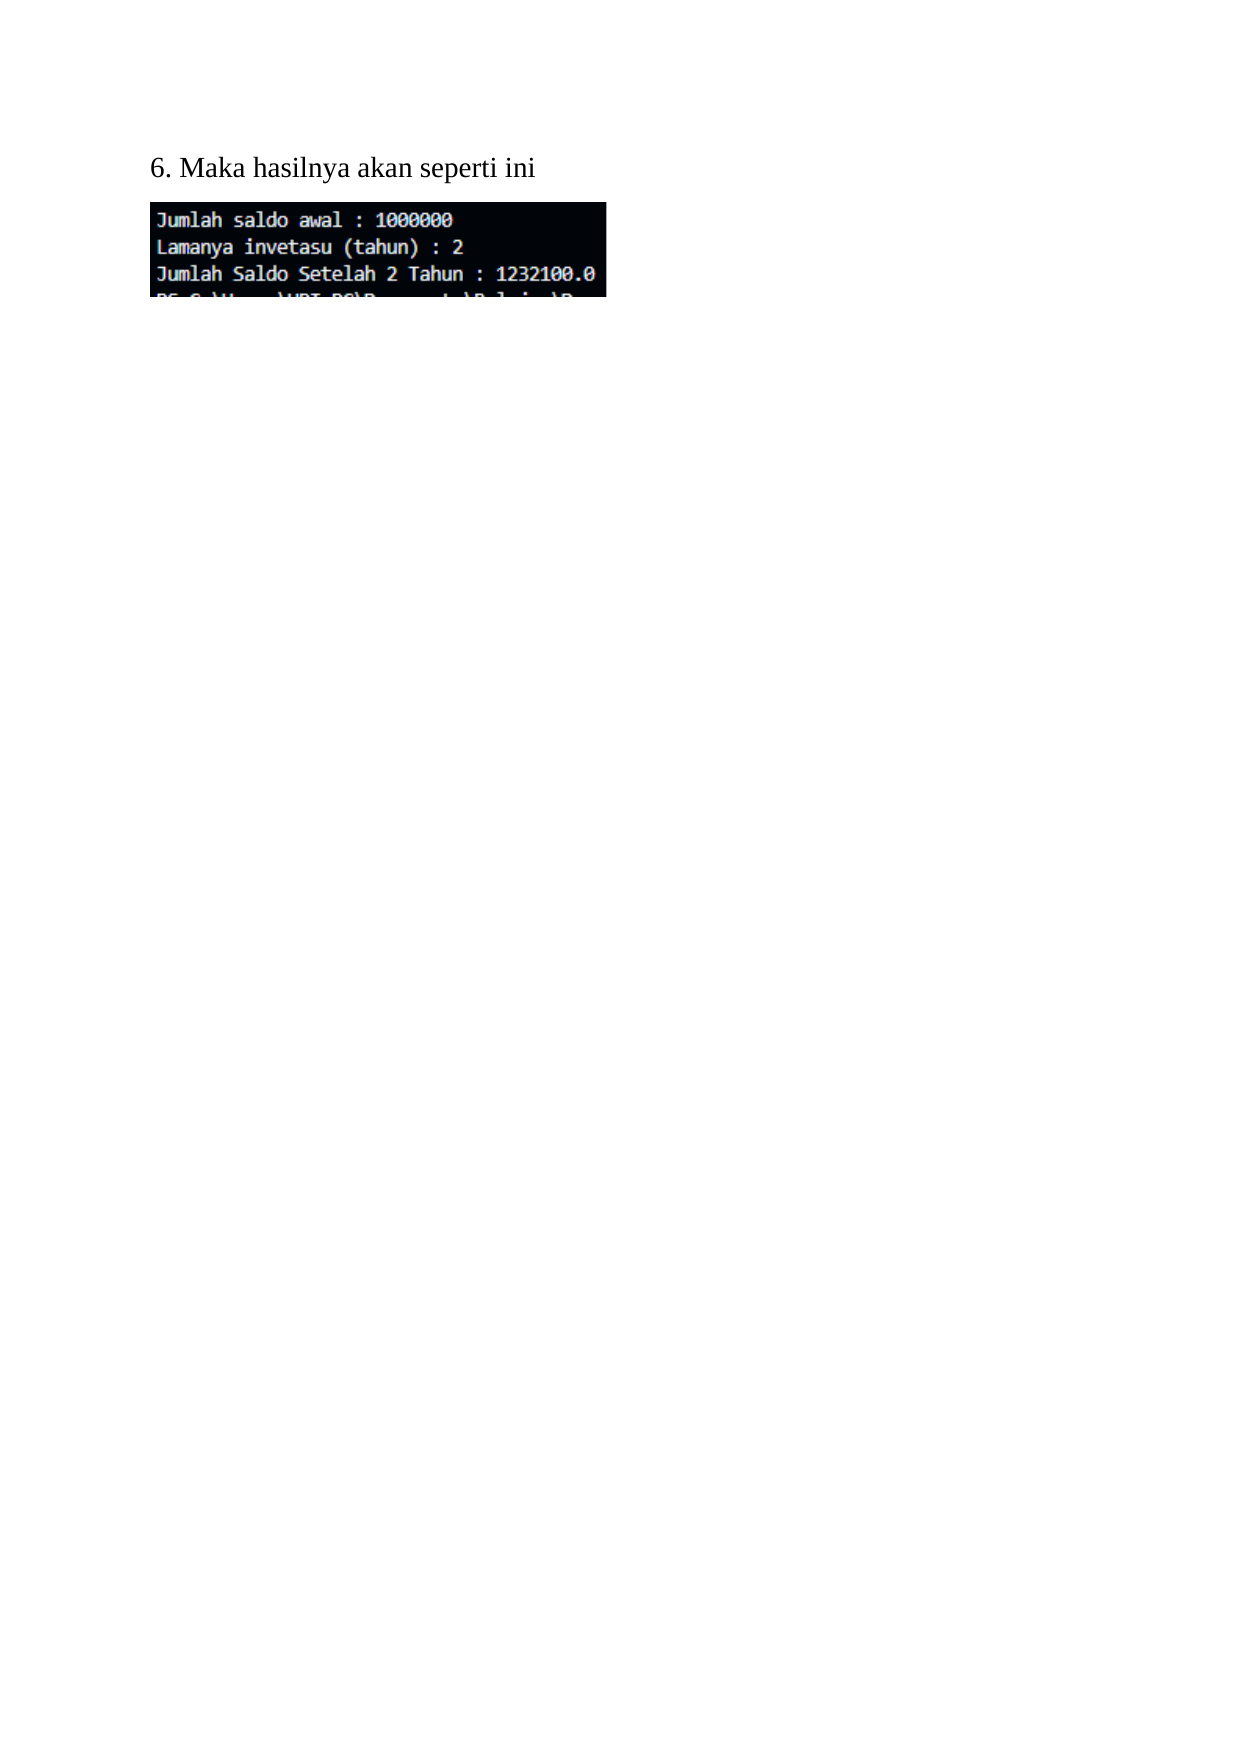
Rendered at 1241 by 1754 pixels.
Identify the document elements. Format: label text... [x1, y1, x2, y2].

picture [150, 202, 607, 297]
text 6. Maka hasilnya akan seperti ini [150, 150, 1090, 183]
